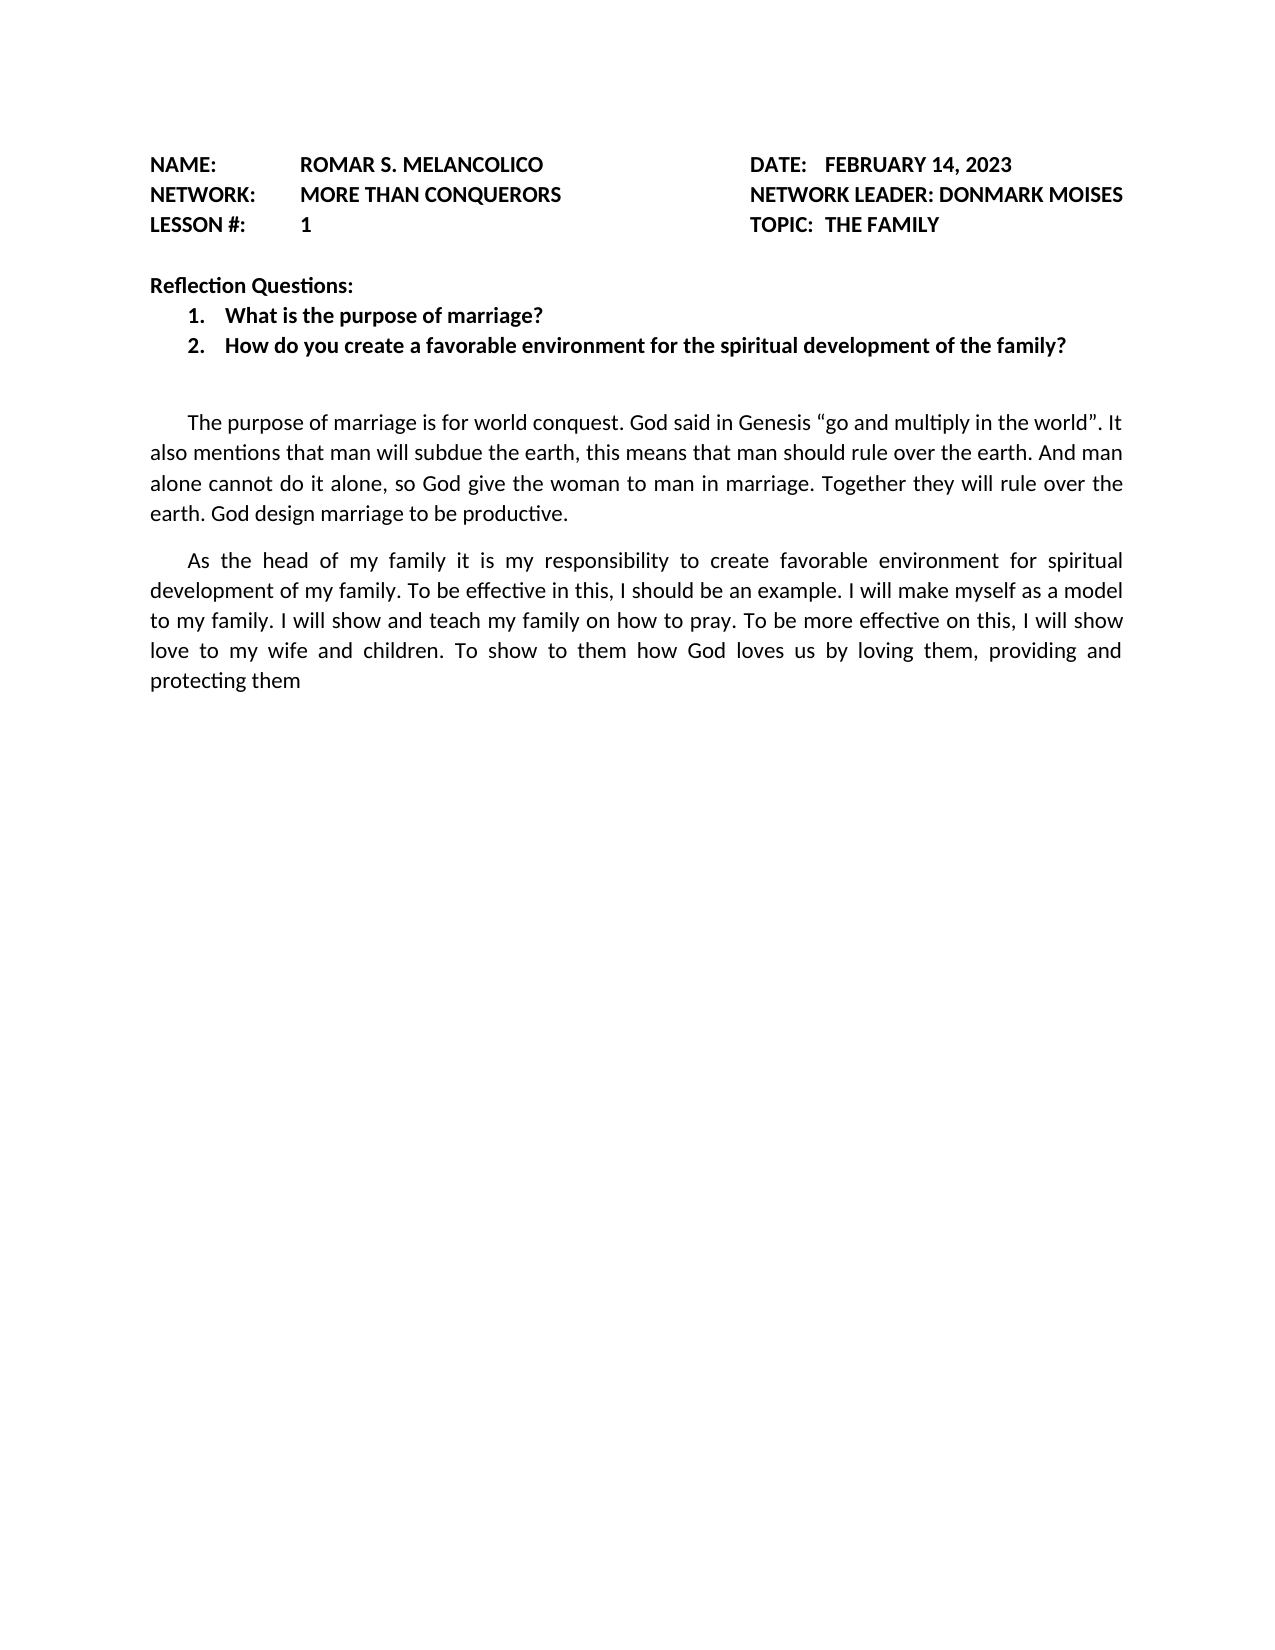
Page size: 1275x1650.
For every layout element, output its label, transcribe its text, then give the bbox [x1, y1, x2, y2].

list How do you create a favorable environment for the spiritual development of the family? [187, 331, 1125, 359]
list What is the purpose of marriage? [187, 301, 1125, 329]
text Reflection Questions: [150, 271, 1125, 299]
text NETWORK: MORE THAN CONQUERORS NETWORK LEADER: DONMARK MOISES [150, 180, 1125, 208]
text As the head of my family it is my responsibility to create favorable environment for spiritual development of my family. To be effective in this, I should be an example. I will make myself as a model to my family. I will show and teach my family on how to pray. To be more effective on this, I will show love to my wife and children. To show to them how God loves us by loving them, providing and protecting them [150, 546, 1125, 695]
text NAME: ROMAR S. MELANCOLICO DATE: FEBRUARY 14, 2023 [150, 150, 1125, 178]
text LESSON #: 1 TOPIC: THE FAMILY [150, 210, 1200, 238]
text The purpose of marriage is for world conquest. God said in Genesis “go and multiply in the world”. It also mentions that man will subdue the earth, this means that man should rule over the earth. And man alone cannot do it alone, so God give the woman to man in marriage. Together they will rule over the earth. God design marriage to be productive. [150, 408, 1125, 527]
